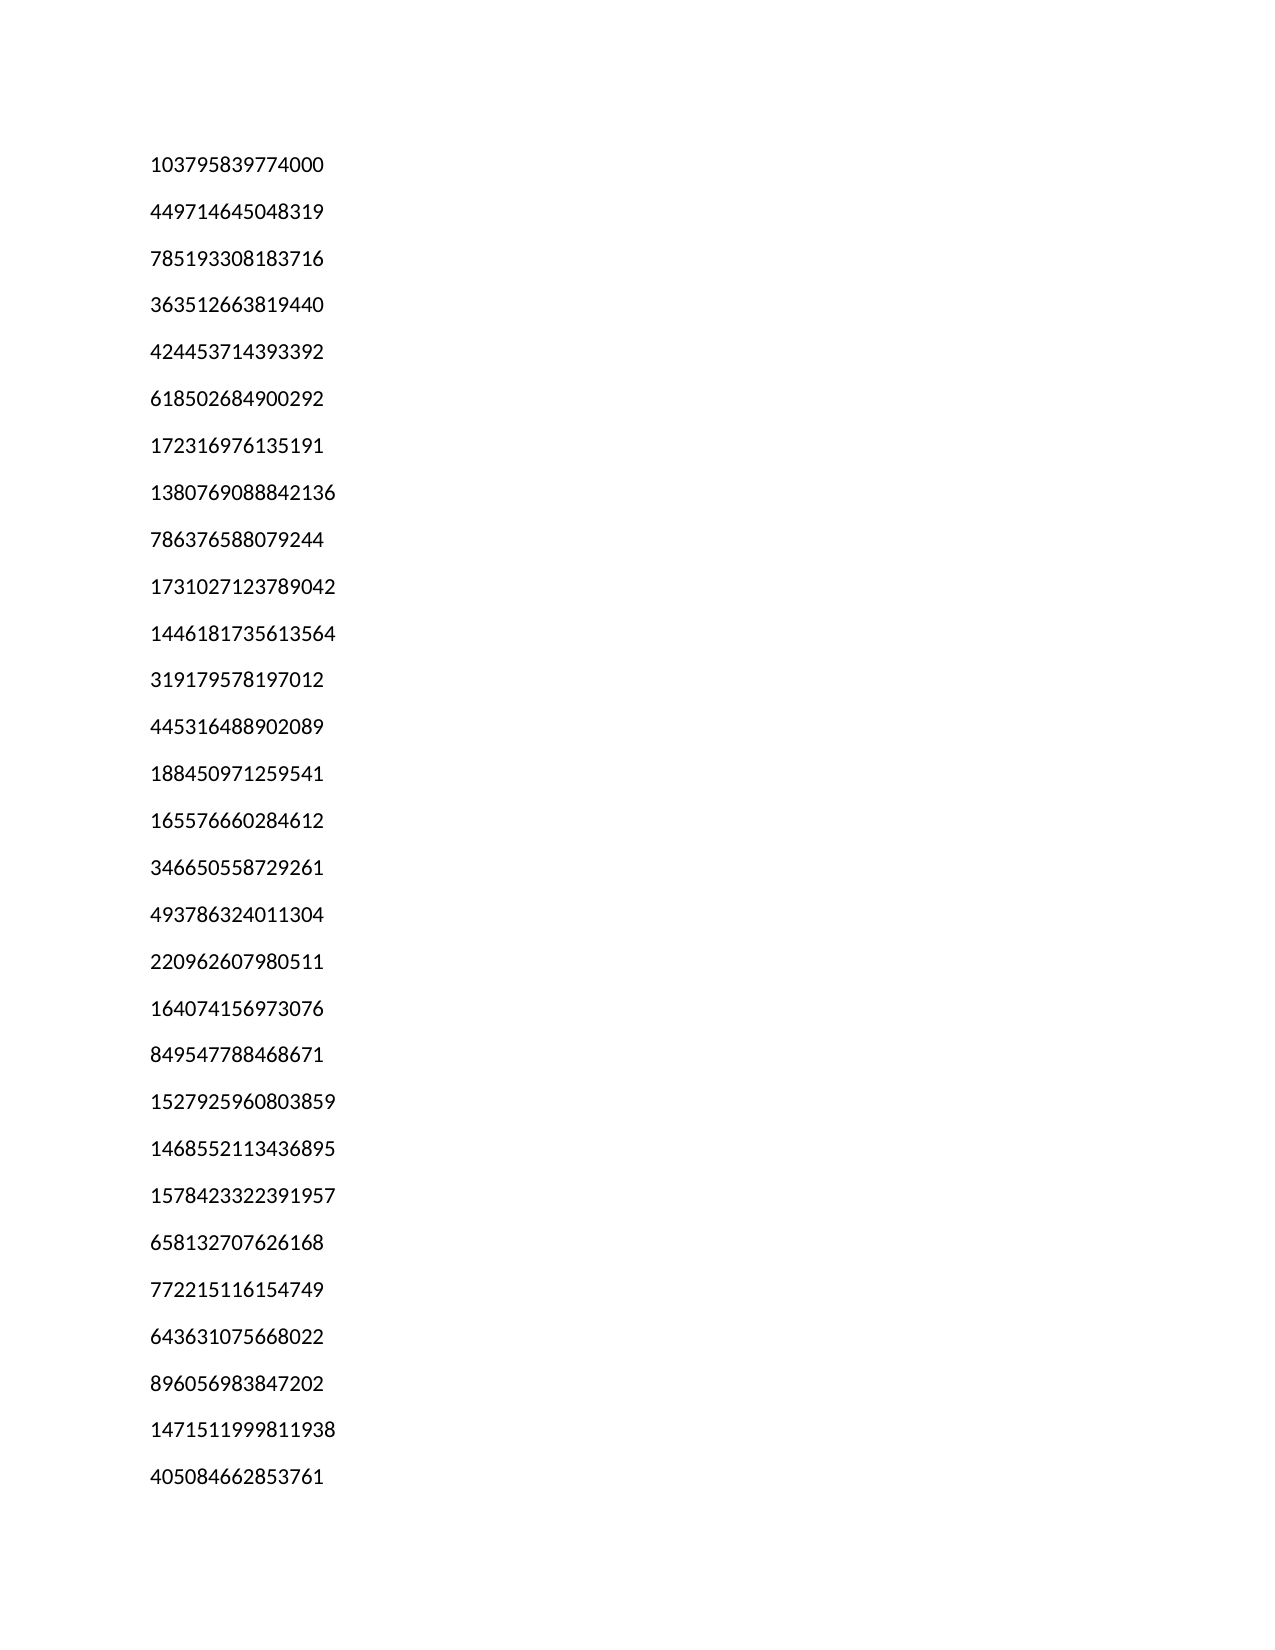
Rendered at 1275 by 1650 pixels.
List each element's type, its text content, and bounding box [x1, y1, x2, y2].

text 445316488902089 [150, 712, 1125, 741]
text 1471511999811938 [150, 1416, 1125, 1444]
text 319179578197012 [150, 666, 1125, 694]
text 1527925960803859 [150, 1087, 1125, 1116]
text 643631075668022 [150, 1322, 1125, 1350]
text 1468552113436895 [150, 1134, 1125, 1162]
text 172316976135191 [150, 431, 1125, 459]
text 1578423322391957 [150, 1181, 1125, 1209]
text 165576660284612 [150, 806, 1125, 834]
text 1380769088842136 [150, 478, 1125, 506]
text 618502684900292 [150, 384, 1125, 412]
text 188450971259541 [150, 759, 1125, 787]
text 658132707626168 [150, 1228, 1125, 1256]
text 405084662853761 [150, 1462, 1125, 1491]
text 103795839774000 [150, 150, 1125, 178]
text 772215116154749 [150, 1275, 1125, 1303]
text 493786324011304 [150, 900, 1125, 928]
text 449714645048319 [150, 197, 1125, 225]
text 346650558729261 [150, 853, 1125, 881]
text 849547788468671 [150, 1041, 1125, 1069]
text 363512663819440 [150, 291, 1125, 319]
text 785193308183716 [150, 244, 1125, 272]
text 424453714393392 [150, 337, 1125, 366]
text 786376588079244 [150, 525, 1125, 553]
text 1446181735613564 [150, 619, 1125, 647]
text 1731027123789042 [150, 572, 1125, 600]
text 164074156973076 [150, 994, 1125, 1022]
text 220962607980511 [150, 947, 1125, 975]
text 896056983847202 [150, 1369, 1125, 1397]
